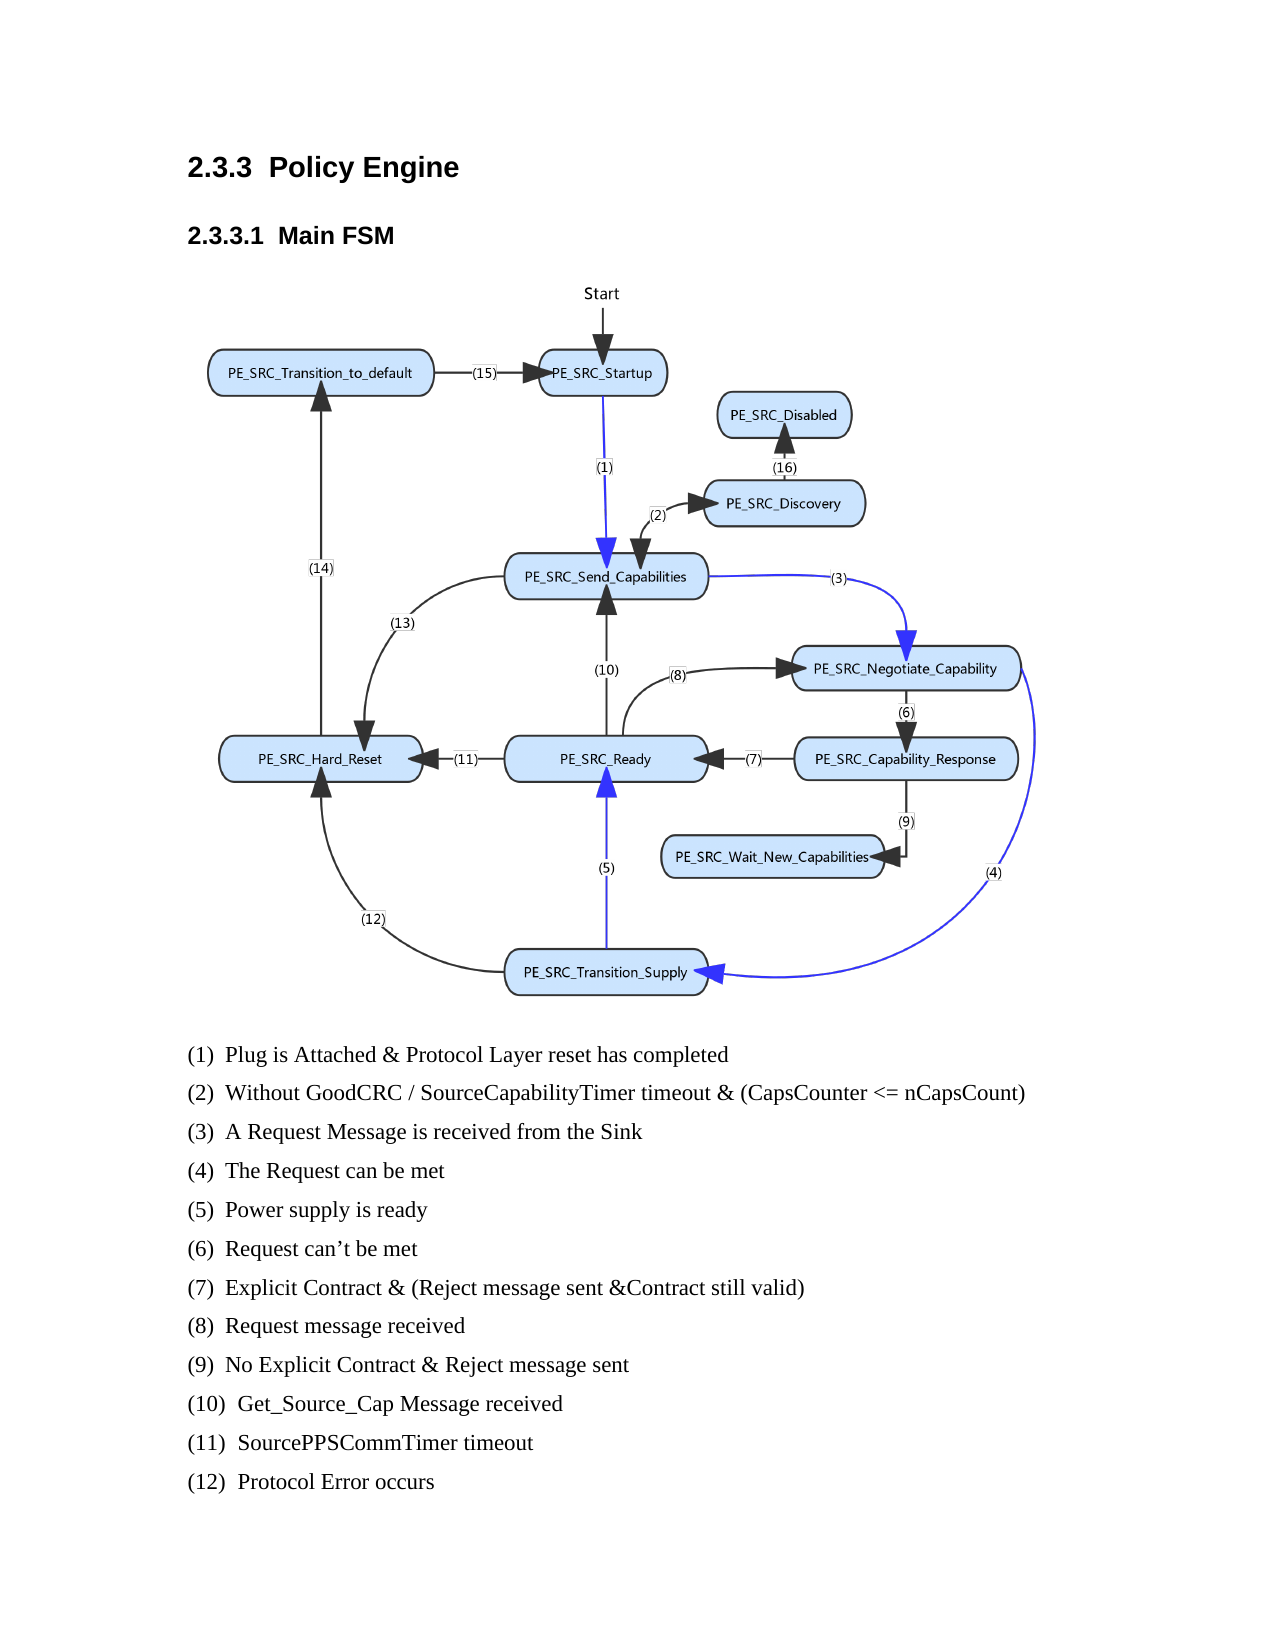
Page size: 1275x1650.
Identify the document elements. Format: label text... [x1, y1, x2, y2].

list Request message received [187, 1313, 1087, 1339]
picture [187, 262, 1088, 1029]
list Request can’t be met [187, 1235, 1087, 1261]
list SourcePPSCommTimer timeout [187, 1429, 1087, 1456]
list Protocol Error occurs [187, 1468, 1087, 1494]
list No Explicit Contract & Reject message sent [187, 1351, 1087, 1378]
list Explicit Contract & (Reject message sent &Contract still valid) [187, 1274, 1087, 1300]
subtitle Policy Engine [187, 150, 1087, 183]
list Without GoodCRC / SourceCapabilityTimer timeout & (CapsCounter <= nCapsCount) [187, 1079, 1087, 1106]
list The Request can be met [187, 1157, 1087, 1183]
list Power supply is ready [187, 1196, 1087, 1222]
list A Request Message is received from the Sink [187, 1118, 1087, 1145]
list Get_Source_Cap Message received [187, 1390, 1087, 1417]
list Plug is Attached & Protocol Layer reset has completed [187, 1041, 1087, 1067]
subtitle Main FSM [187, 221, 1087, 250]
